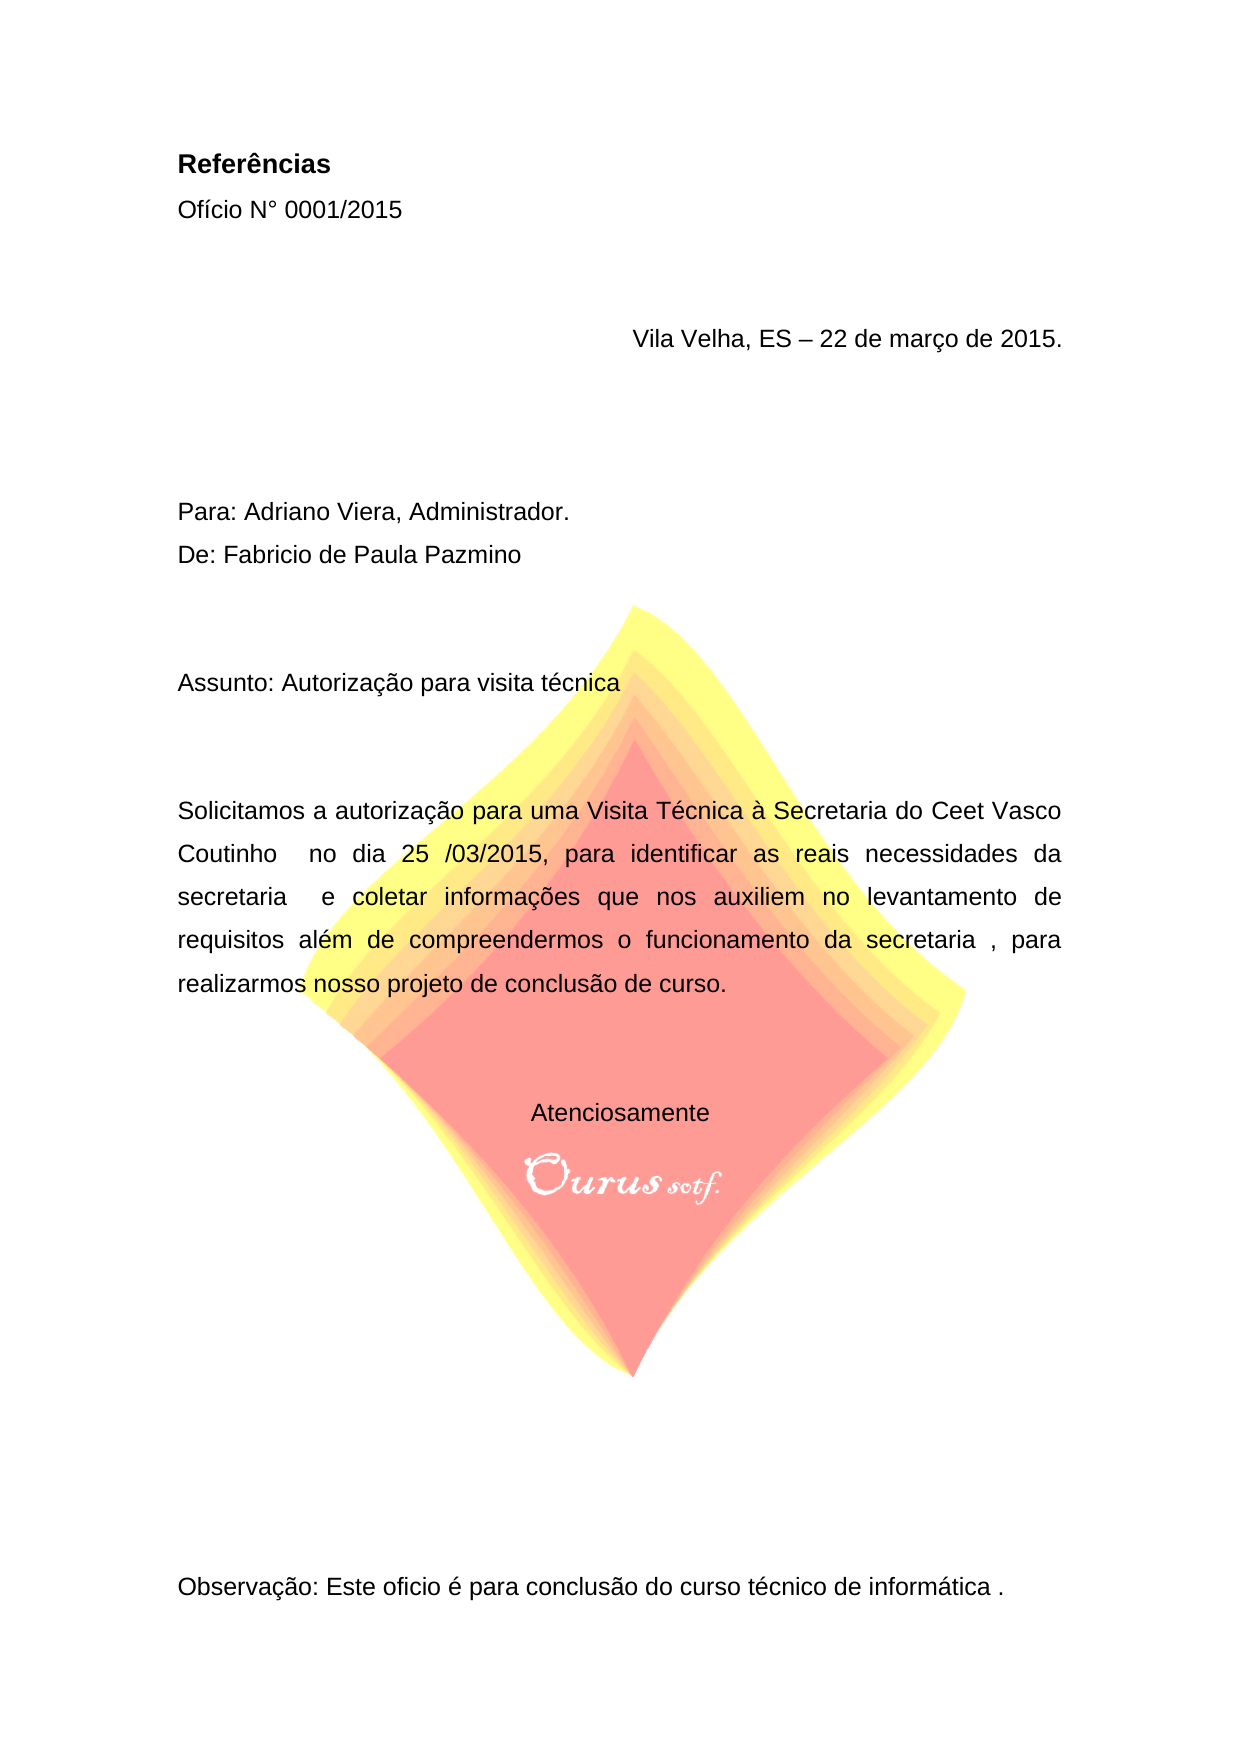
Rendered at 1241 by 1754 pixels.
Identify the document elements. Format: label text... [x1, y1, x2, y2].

text Para: Adriano Viera, Administrador. [177, 496, 1063, 525]
text Assunto: Autorização para visita técnica [177, 668, 1063, 697]
text Atenciosamente [177, 1098, 1063, 1127]
text Vila Velha, ES – 22 de março de 2015. [177, 324, 1063, 353]
text Observação: Este oficio é para conclusão do curso técnico de informática . [177, 1572, 1063, 1601]
text Solicitamos a autorização para uma Visita Técnica à Secretaria do Ceet Vasco Coutinho no dia 25 /03/2015, para identificar as reais necessidades da secretaria e coletar informações que nos auxiliem no levantamento de requisitos além de compreendermos o funcionamento da secretaria , para realizarmos nosso projeto de conclusão de curso. [177, 796, 1063, 997]
text Ofício N° 0001/2015 [177, 194, 1063, 223]
subtitle Referências [177, 148, 1063, 179]
text De: Fabricio de Paula Pazmino [177, 539, 1063, 568]
